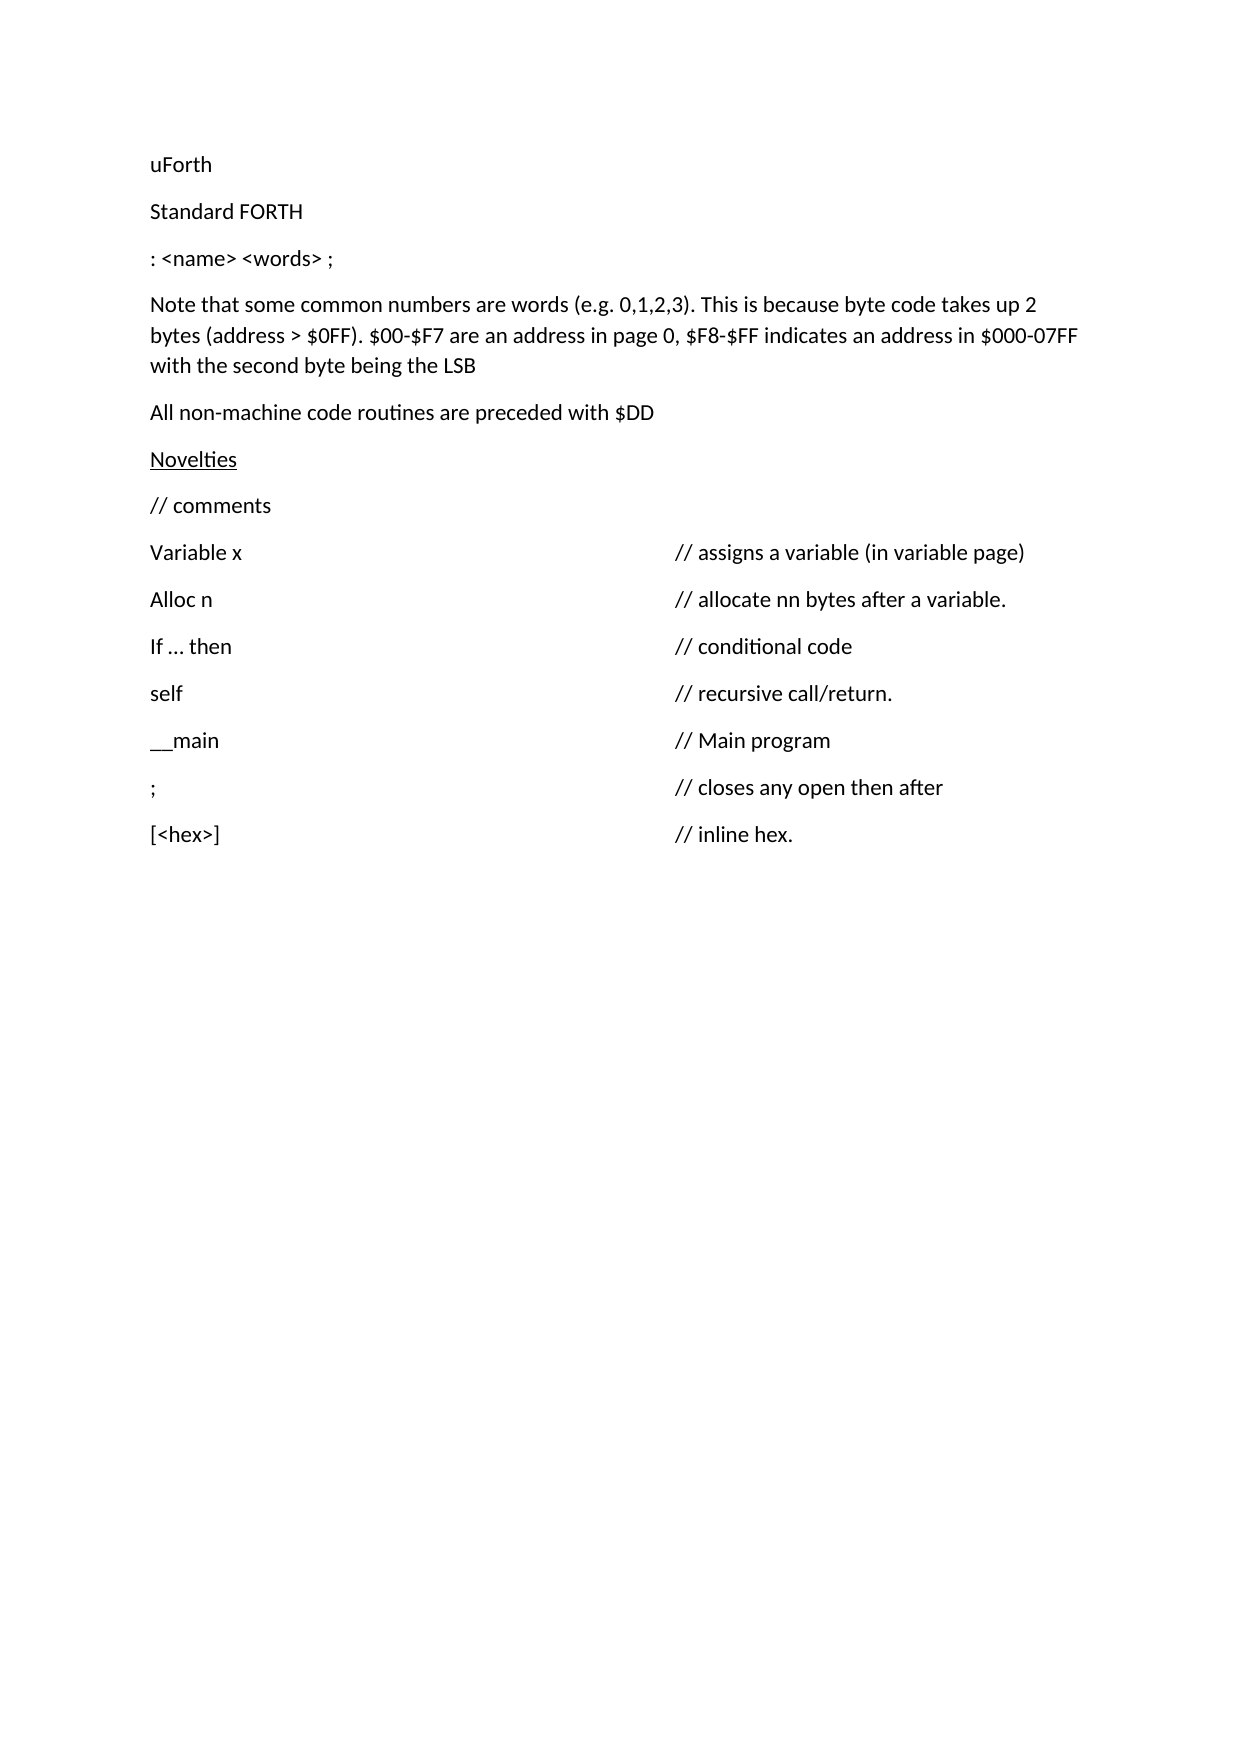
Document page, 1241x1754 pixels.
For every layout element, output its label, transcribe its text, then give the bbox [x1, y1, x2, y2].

text If … then // conditional code [150, 632, 1090, 660]
text All non-machine code routines are preceded with $DD [150, 398, 1090, 426]
text Variable x // assigns a variable (in variable page) [150, 538, 1090, 567]
text __main // Main program [150, 726, 1090, 754]
text ; // closes any open then after [150, 773, 1090, 801]
text Novelties [150, 445, 1090, 473]
text Alloc n // allocate nn bytes after a variable. [150, 585, 1090, 613]
text [<hex>] // inline hex. [150, 820, 1090, 848]
text self // recursive call/return. [150, 679, 1090, 707]
text // comments [150, 492, 1090, 520]
text Standard FORTH [150, 197, 1090, 225]
text Note that some common numbers are words (e.g. 0,1,2,3). This is because byte code takes up 2 bytes (address > $0FF). $00-$F7 are an address in page 0, $F8-$FF indicates an address in $000-07FF with the second byte being the LSB [150, 291, 1090, 379]
text : <name> <words> ; [150, 244, 1090, 272]
text uForth [150, 150, 1090, 178]
